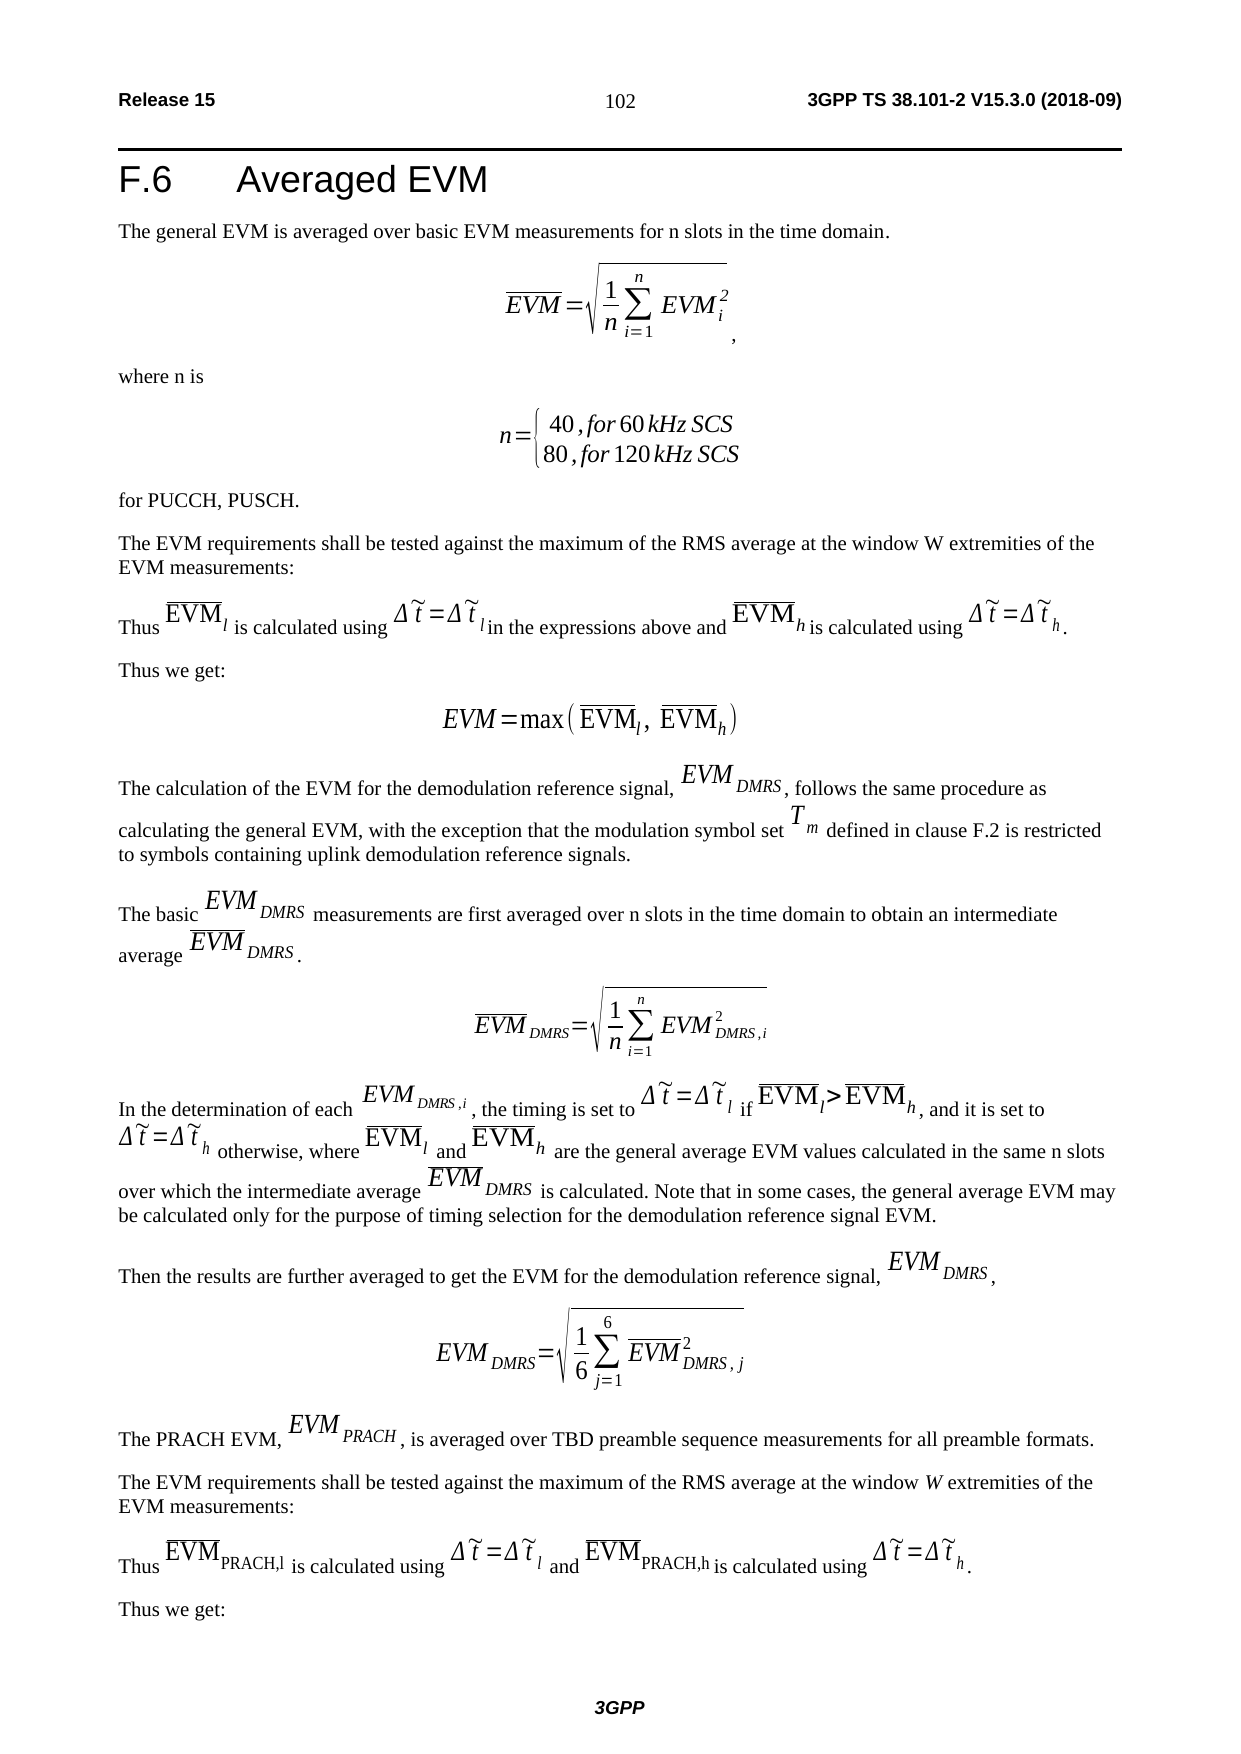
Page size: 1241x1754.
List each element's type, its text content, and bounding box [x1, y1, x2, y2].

text In the determination of each , the timing is set to if , and it is set to otherwise, where and are the general average EVM values calculated in the same n slots over which the intermediate average is calculated. Note that in some cases, the general average EVM may be calculated only for the purpose of timing selection for the demodulation reference signal EVM. [118, 1077, 1122, 1227]
text Thus we get: [118, 1597, 1122, 1621]
text The EVM requirements shall be tested against the maximum of the RMS average at the window W extremities of the EVM measurements: [118, 531, 1122, 579]
text where n is [118, 364, 1122, 388]
text The general EVM is averaged over basic EVM measurements for n slots in the time domain. [118, 219, 1122, 243]
text The basic measurements are first averaged over n slots in the time domain to obtain an intermediate average . [118, 885, 1122, 967]
text Then the results are further averaged to get the EVM for the demodulation reference signal, , [118, 1246, 1122, 1288]
subtitle F.6 Averaged EVM [118, 151, 1122, 200]
text The calculation of the EVM for the demodulation reference signal, , follows the same procedure as calculating the general EVM, with the exception that the modulation symbol set defined in clause F.2 is restricted to symbols containing uplink demodulation reference signals. [118, 759, 1122, 866]
text Thus we get: [118, 658, 1122, 682]
text Thus is calculated using in the expressions above and is calculated using . [118, 598, 1122, 639]
text The EVM requirements shall be tested against the maximum of the RMS average at the window W extremities of the EVM measurements: [118, 1469, 1122, 1518]
text The PRACH EVM, , is averaged over TBD preamble sequence measurements for all preamble formats. [118, 1409, 1122, 1451]
text for PUCCH, PUSCH. [118, 488, 1122, 512]
text Thus is calculated using and is calculated using . [118, 1536, 1122, 1578]
text , [118, 262, 1122, 346]
